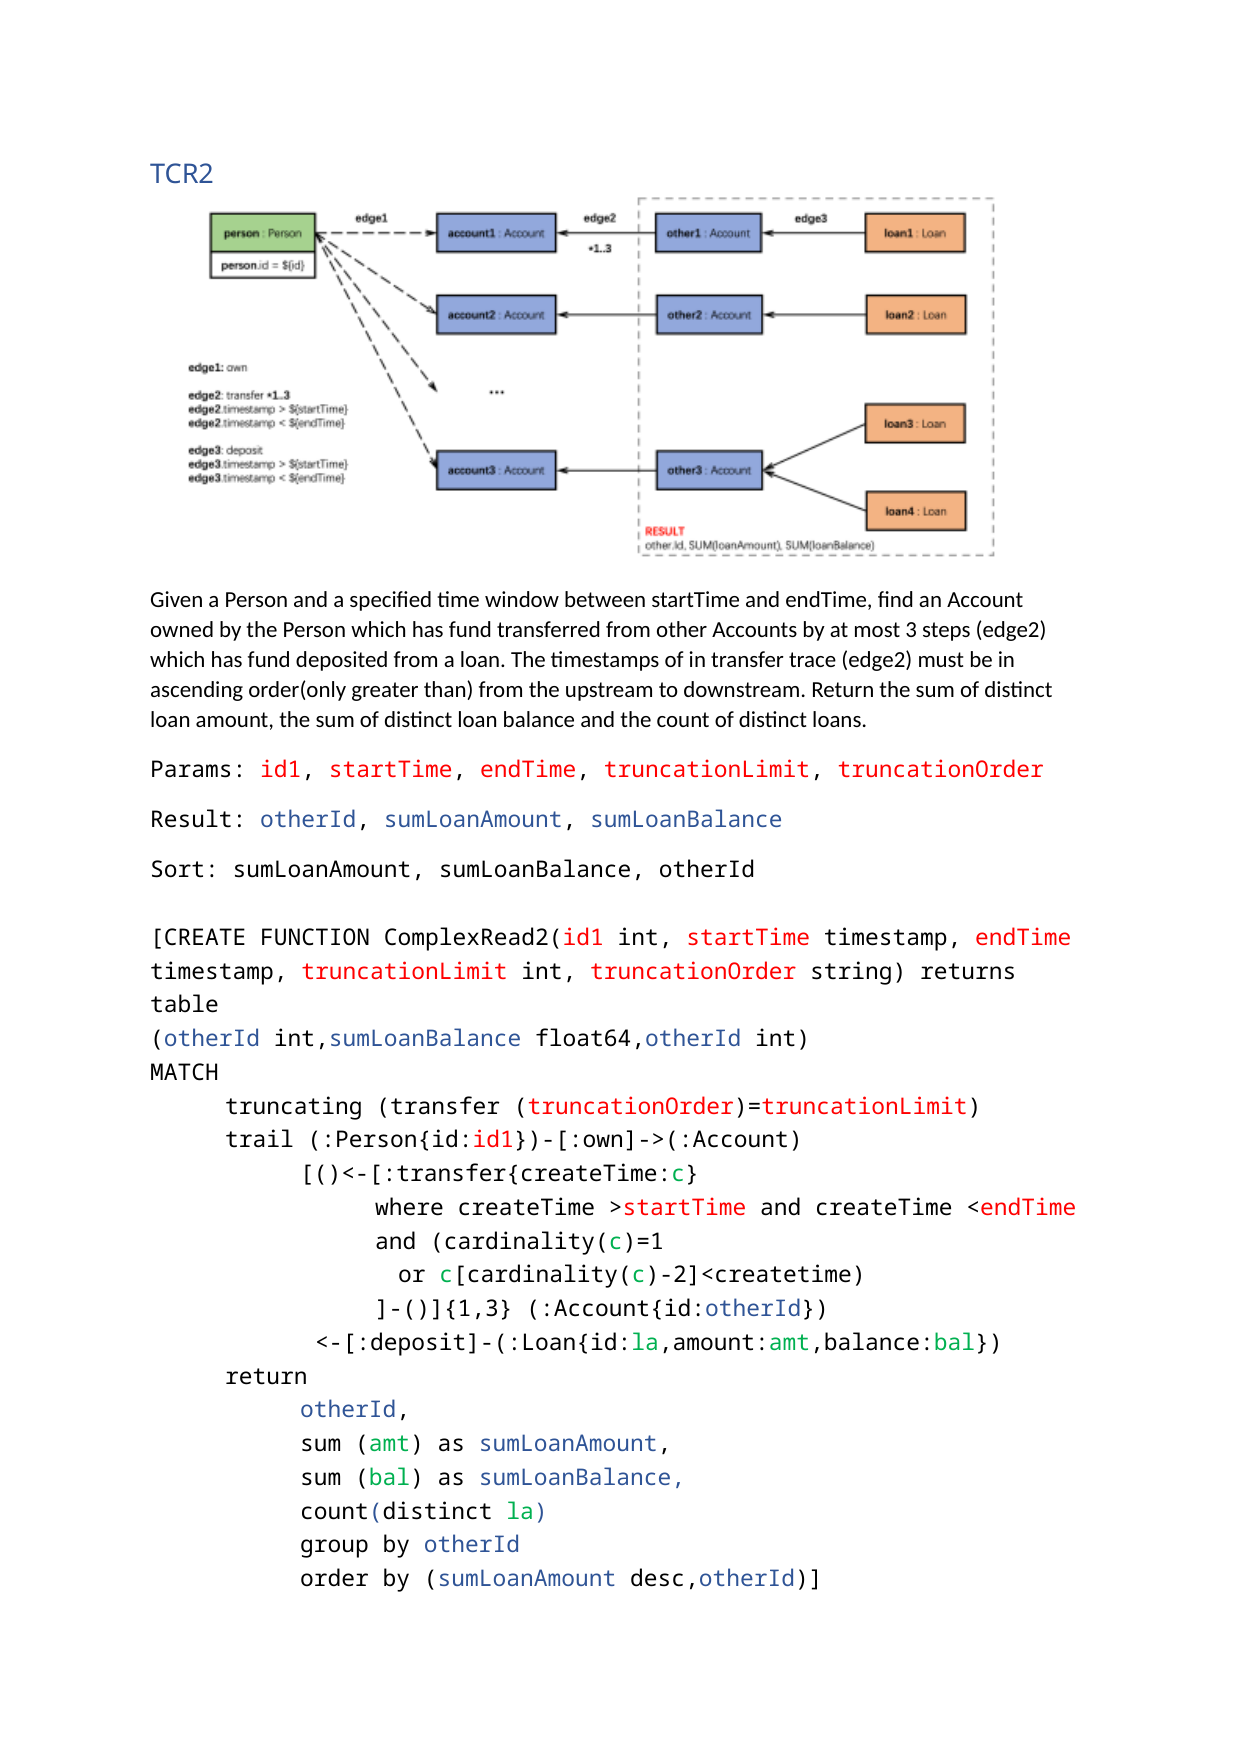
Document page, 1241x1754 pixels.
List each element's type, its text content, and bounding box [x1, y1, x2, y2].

text return [150, 1359, 1090, 1391]
subtitle TCR2 [150, 154, 1090, 191]
text otherId, [225, 1393, 1090, 1424]
text where createTime >startTime and createTime <endTime [300, 1191, 1090, 1222]
text [()<-[:transfer{createTime:c} [225, 1157, 1090, 1188]
text MATCH [150, 1056, 1090, 1087]
text trail (:Person{id:id1})-[:own]->(:Account) [150, 1123, 1090, 1154]
text or c[cardinality(c)-2]<createtime) [323, 1258, 1090, 1289]
text Params: id1, startTime, endTime, truncationLimit, truncationOrder [150, 752, 1090, 784]
text Sort: sumLoanAmount, sumLoanBalance, otherId [150, 853, 1090, 884]
text Result: otherId, sumLoanAmount, sumLoanBalance [150, 803, 1090, 834]
text sum (bal) as sumLoanBalance, [225, 1461, 1090, 1492]
picture [150, 193, 1029, 566]
text group by otherId [225, 1528, 1090, 1559]
text Given a Person and a specified time window between startTime and endTime, find an Account owned by the Person which has fund transferred from other Accounts by at most 3 steps (edge2) which has fund deposited from a loan. The timestamps of in transfer trace (edge2) must be in ascending order(only greater than) from the upstream to downstream. Return the sum of distinct loan amount, the sum of distinct loan balance and the count of distinct loans. [150, 585, 1090, 734]
text count(distinct la) [225, 1494, 1090, 1526]
text (otherId int,sumLoanBalance float64,otherId int) [150, 1022, 1090, 1053]
text [CREATE FUNCTION ComplexRead2(id1 int, startTime timestamp, endTime timestamp, truncationLimit int, truncationOrder string) returns table [150, 921, 1090, 1019]
text sum (amt) as sumLoanAmount, [225, 1427, 1090, 1458]
text <-[:deposit]-(:Loan{id:la,amount:amt,balance:bal}) [150, 1326, 1090, 1357]
text order by (sumLoanAmount desc,otherId)] [225, 1562, 1090, 1593]
text ]-()]{1,3} (:Account{id:otherId}) [300, 1292, 1090, 1323]
text and (cardinality(c)=1 [300, 1224, 1090, 1256]
text truncating (transfer (truncationOrder)=truncationLimit) [150, 1089, 1090, 1121]
